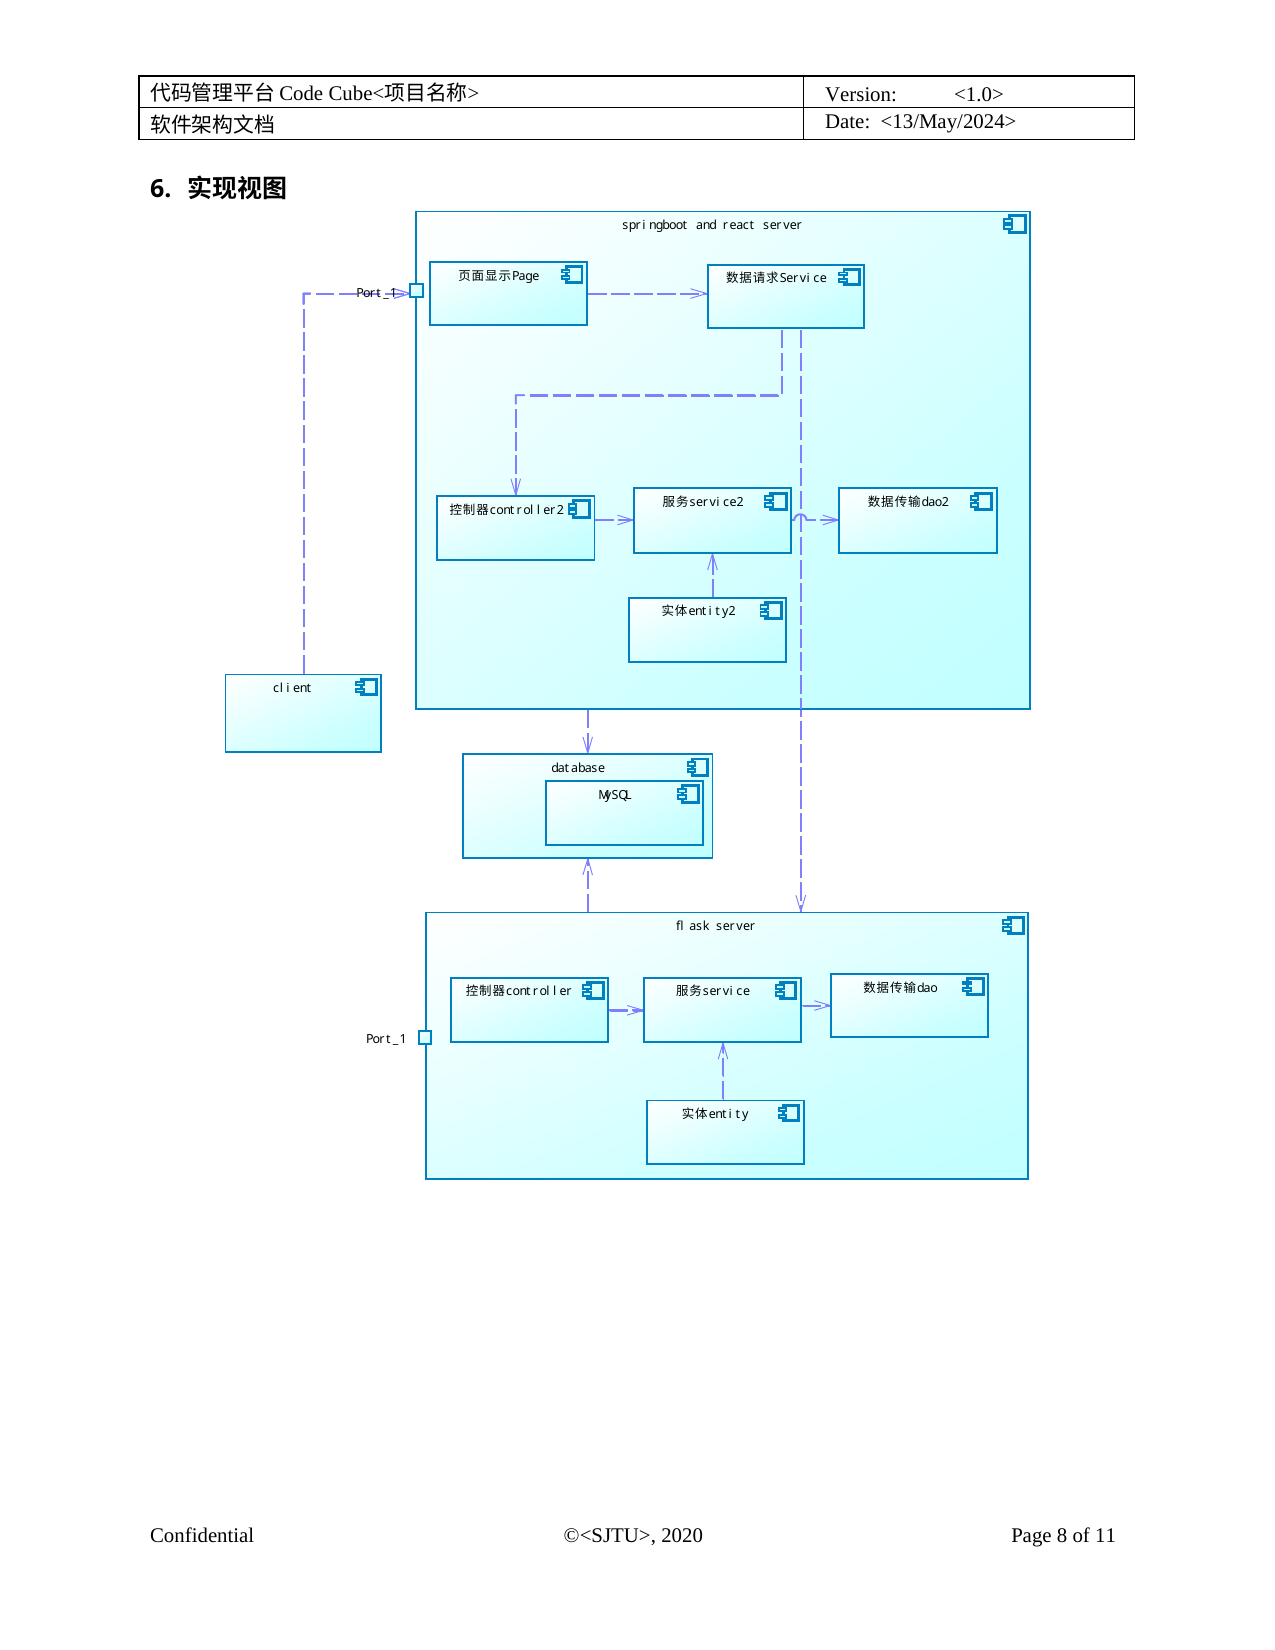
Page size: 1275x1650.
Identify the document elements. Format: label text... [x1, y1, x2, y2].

subtitle 实现视图 [150, 168, 1125, 205]
